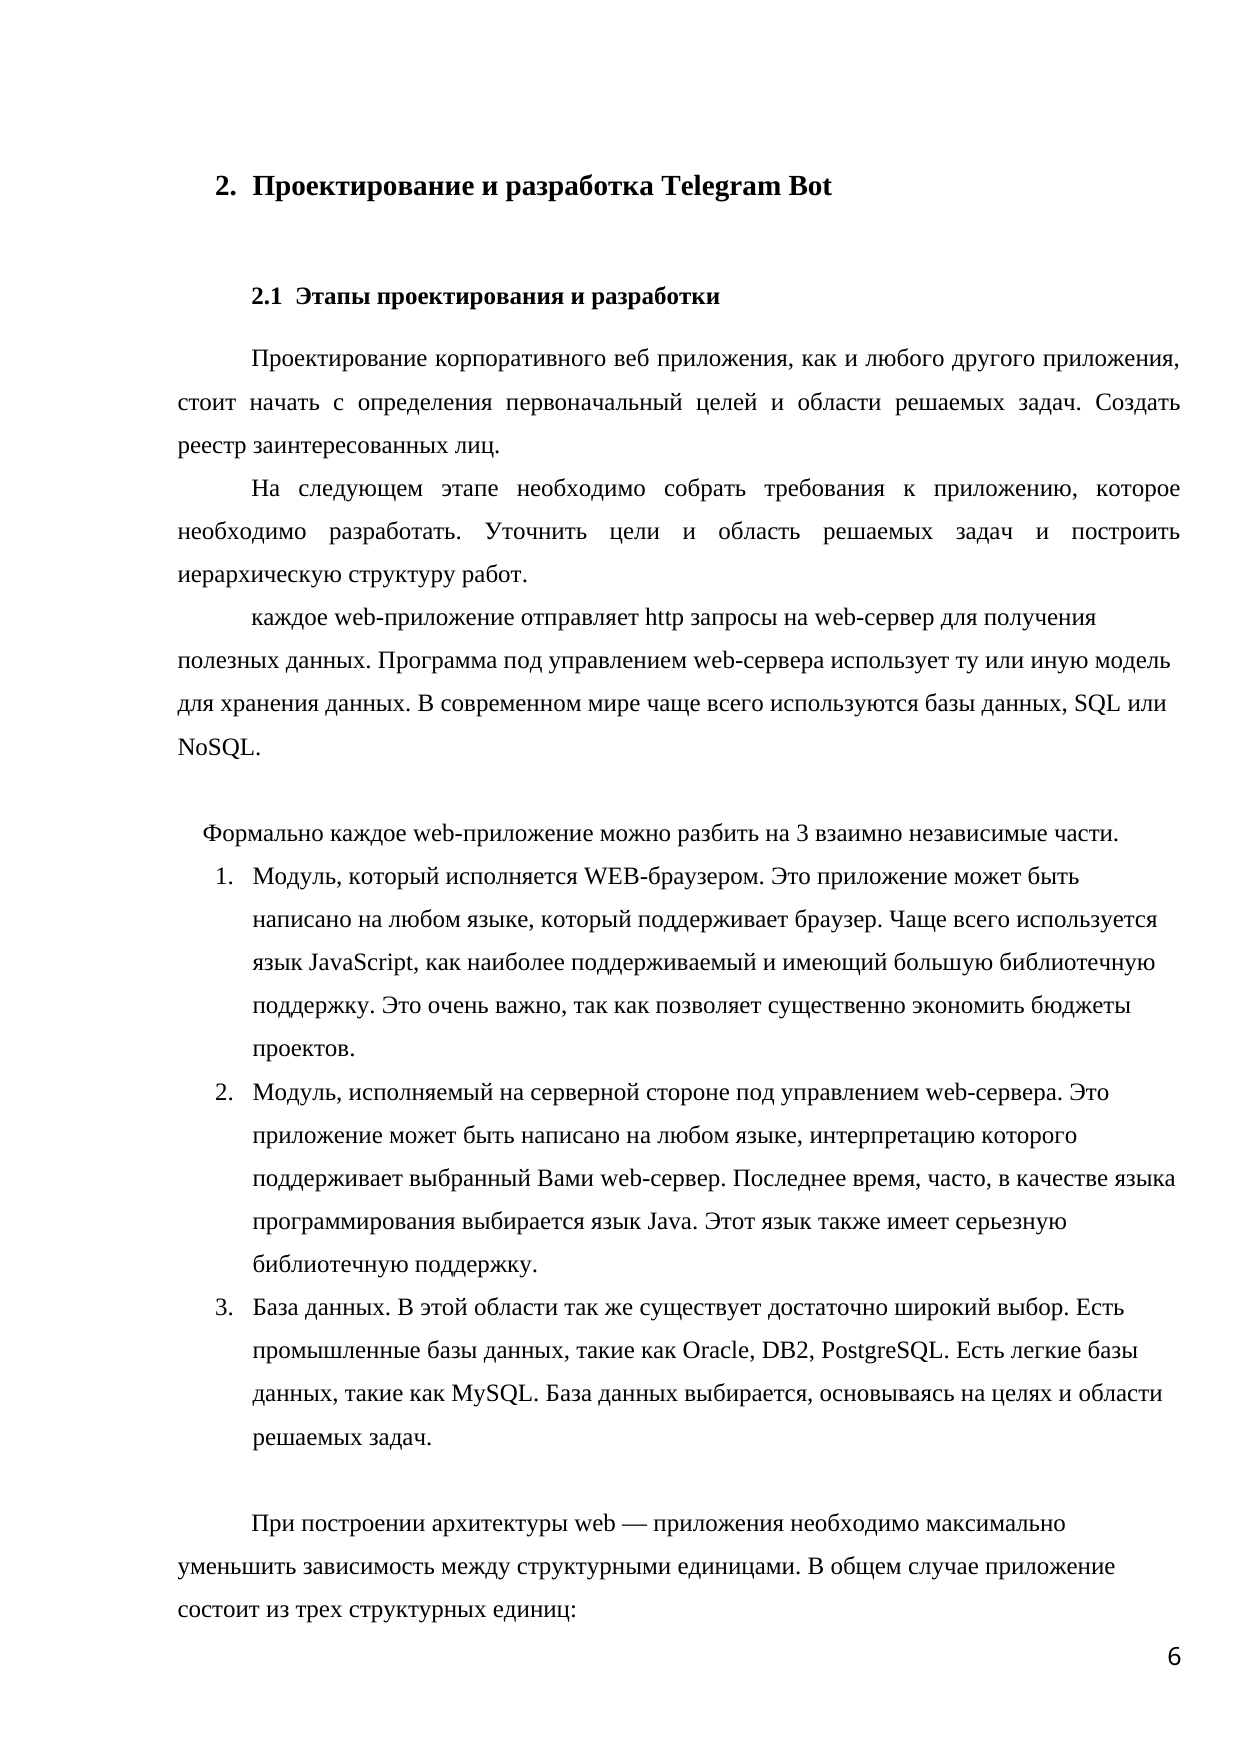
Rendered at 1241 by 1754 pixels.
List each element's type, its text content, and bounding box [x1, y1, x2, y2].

list Этапы проектирования и разработки [251, 281, 1181, 310]
subtitle Проектирование и разработка Telegram Bot [215, 168, 1181, 202]
text каждое web-приложение отправляет http запросы на web-сервер для получения полезных данных. Программа под управлением web-сервера использует ту или иную модель для хранения данных. В современном мире чаще всего используются базы данных, SQL или NoSQL. Формально каждое web-приложение можно разбить на 3 взаимно независимые части. [177, 602, 1181, 847]
text Проектирование корпоративного веб приложения, как и любого другого приложения, стоит начать с определения первоначальный целей и области решаемых задач. Создать реестр заинтересованных лиц. [177, 415, 1181, 458]
text При построении архитектуры web — приложения необходимо максимально уменьшить зависимость между структурными единицами. В общем случае приложение состоит из трех структурных единиц: [177, 1508, 1181, 1623]
list Модуль, который исполняется WEB-браузером. Это приложение может быть написано на любом языке, который поддерживает браузер. Чаще всего используется язык JavaScript, как наиболее поддерживаемый и имеющий большую библиотечную поддержку. Это очень важно, так как позволяет существенно экономить бюджеты проектов. [215, 861, 1181, 1062]
text На следующем этапе необходимо собрать требования к приложению, которое необходимо разработать. Уточнить цели и область решаемых задач и построить иерархическую структуру работ. [177, 473, 1181, 516]
text Проектирование корпоративного веб приложения, как и любого другого приложения, стоит начать с определения первоначальный целей и области решаемых задач. Создать реестр заинтересованных лиц. [177, 343, 1181, 387]
text На следующем этапе необходимо собрать требования к приложению, которое необходимо разработать. Уточнить цели и область решаемых задач и построить иерархическую структуру работ. [177, 545, 1181, 588]
list Модуль, исполняемый на серверной стороне под управлением web-сервера. Это приложение может быть написано на любом языке, интерпретацию которого поддерживает выбранный Вами web-сервер. Последнее время, часто, в качестве языка программирования выбирается язык Java. Этот язык также имеет серьезную библиотечную поддержку. [215, 1077, 1181, 1278]
list База данных. В этой области так же существует достаточно широкий выбор. Есть промышленные базы данных, такие как Oracle, DB2, PostgreSQL. Есть легкие базы данных, такие как MySQL. База данных выбирается, основываясь на целях и области решаемых задач. [215, 1292, 1181, 1450]
